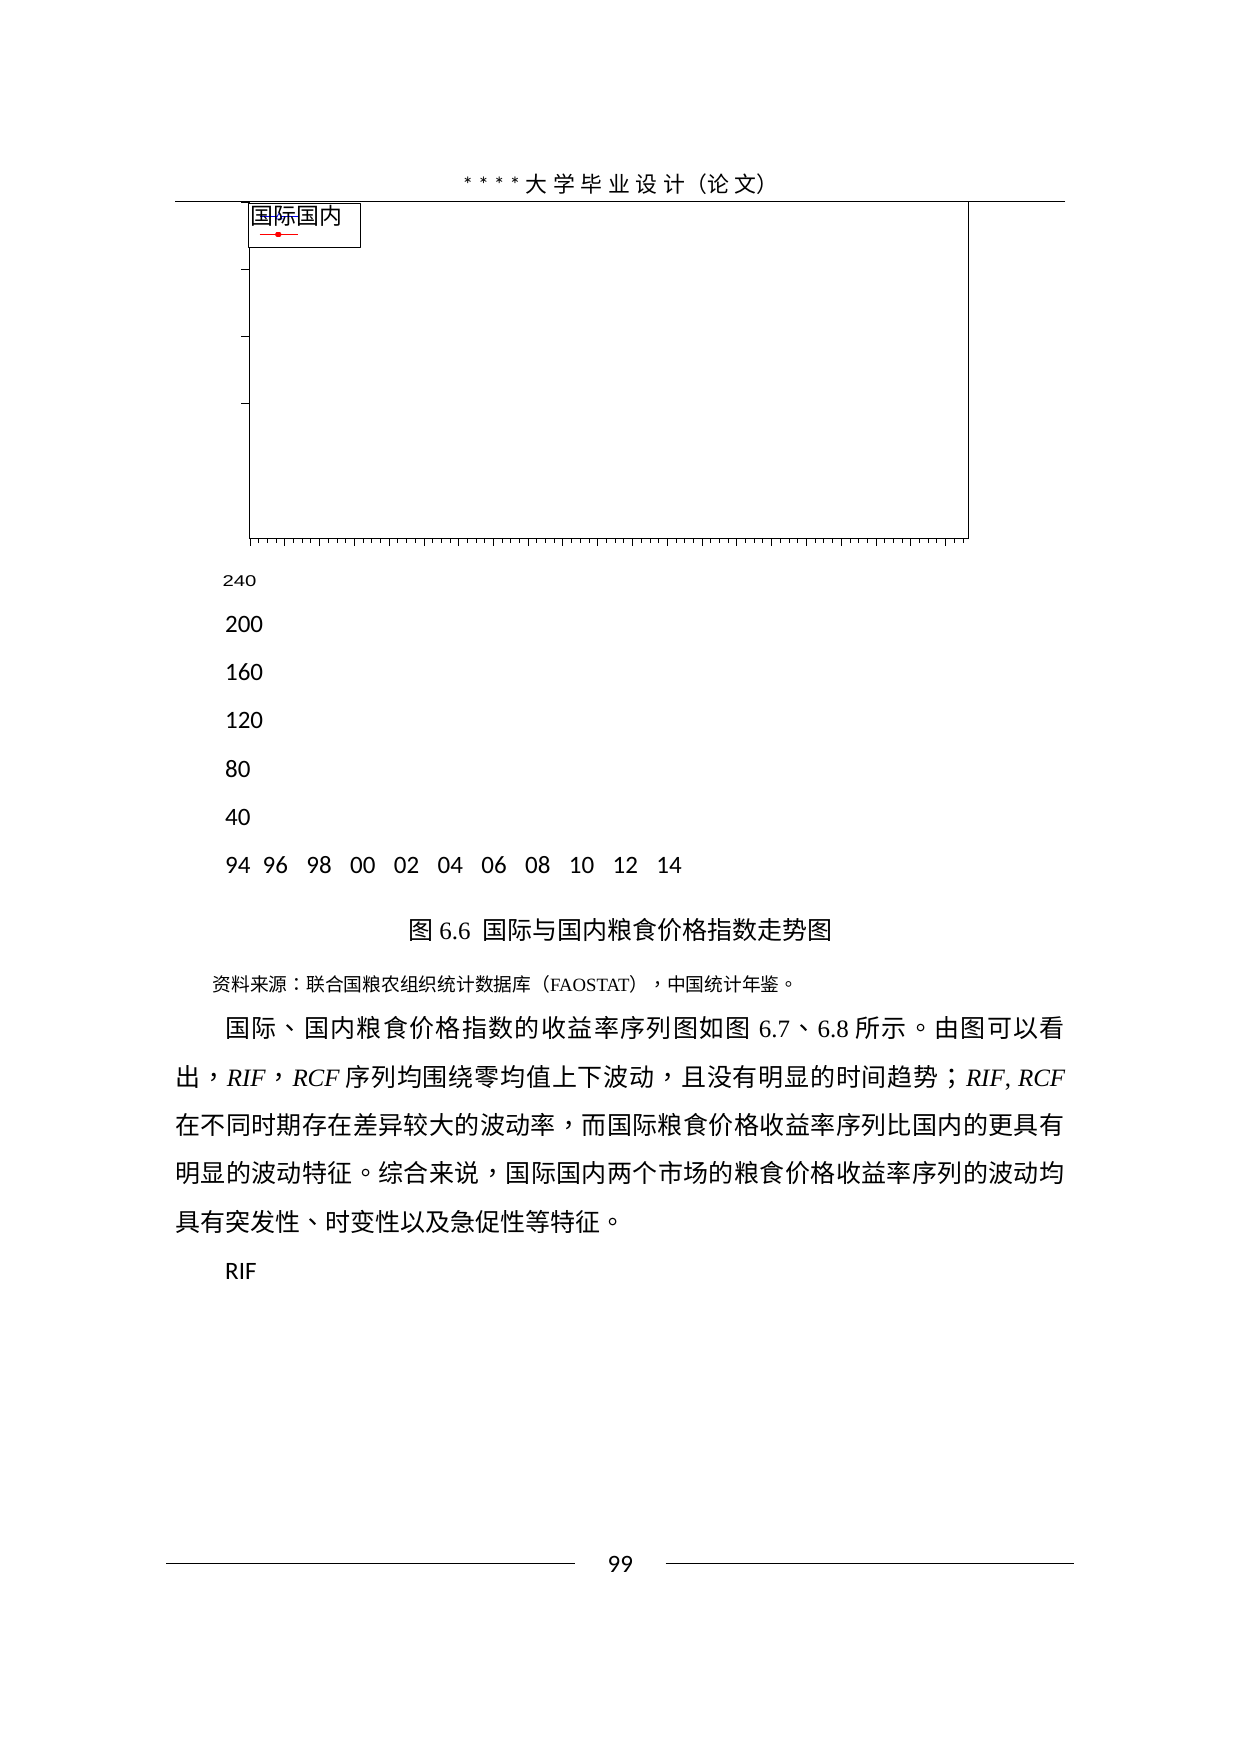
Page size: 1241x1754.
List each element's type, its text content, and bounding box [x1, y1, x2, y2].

text RIF [175, 1237, 1065, 1286]
text 图 6.6 国际与国内粮食价格指数走势图 [175, 913, 1065, 946]
picture [250, 202, 968, 481]
text 94 96 98 00 02 04 06 08 10 12 14 [175, 832, 1065, 880]
text 资料来源：联合国粮农组织统计数据库（FAOSTAT），中国统计年鉴。 [175, 971, 1065, 996]
text 40 [175, 783, 1065, 832]
text 120 [175, 687, 1065, 735]
text 80 [175, 735, 1065, 783]
text 200 [175, 590, 1065, 638]
text 160 [175, 638, 1065, 687]
picture [241, 203, 249, 269]
picture [241, 270, 249, 336]
picture [241, 404, 249, 481]
text 国际、国内粮食价格指数的收益率序列图如图6.7、6.8所示。由图可以看出，RIF，RCF序列均围绕零均值上下波动，且没有明显的时间趋势；RIF, RCF在不同时期存在差异较大的波动率，而国际粮食价格收益率序列比国内的更具有明显的波动特征。综合来说，国际国内两个市场的粮食价格收益率序列的波动均具有突发性、时变性以及急促性等特征。 [175, 996, 1065, 1237]
picture [241, 337, 249, 403]
text 240 [175, 546, 1065, 590]
